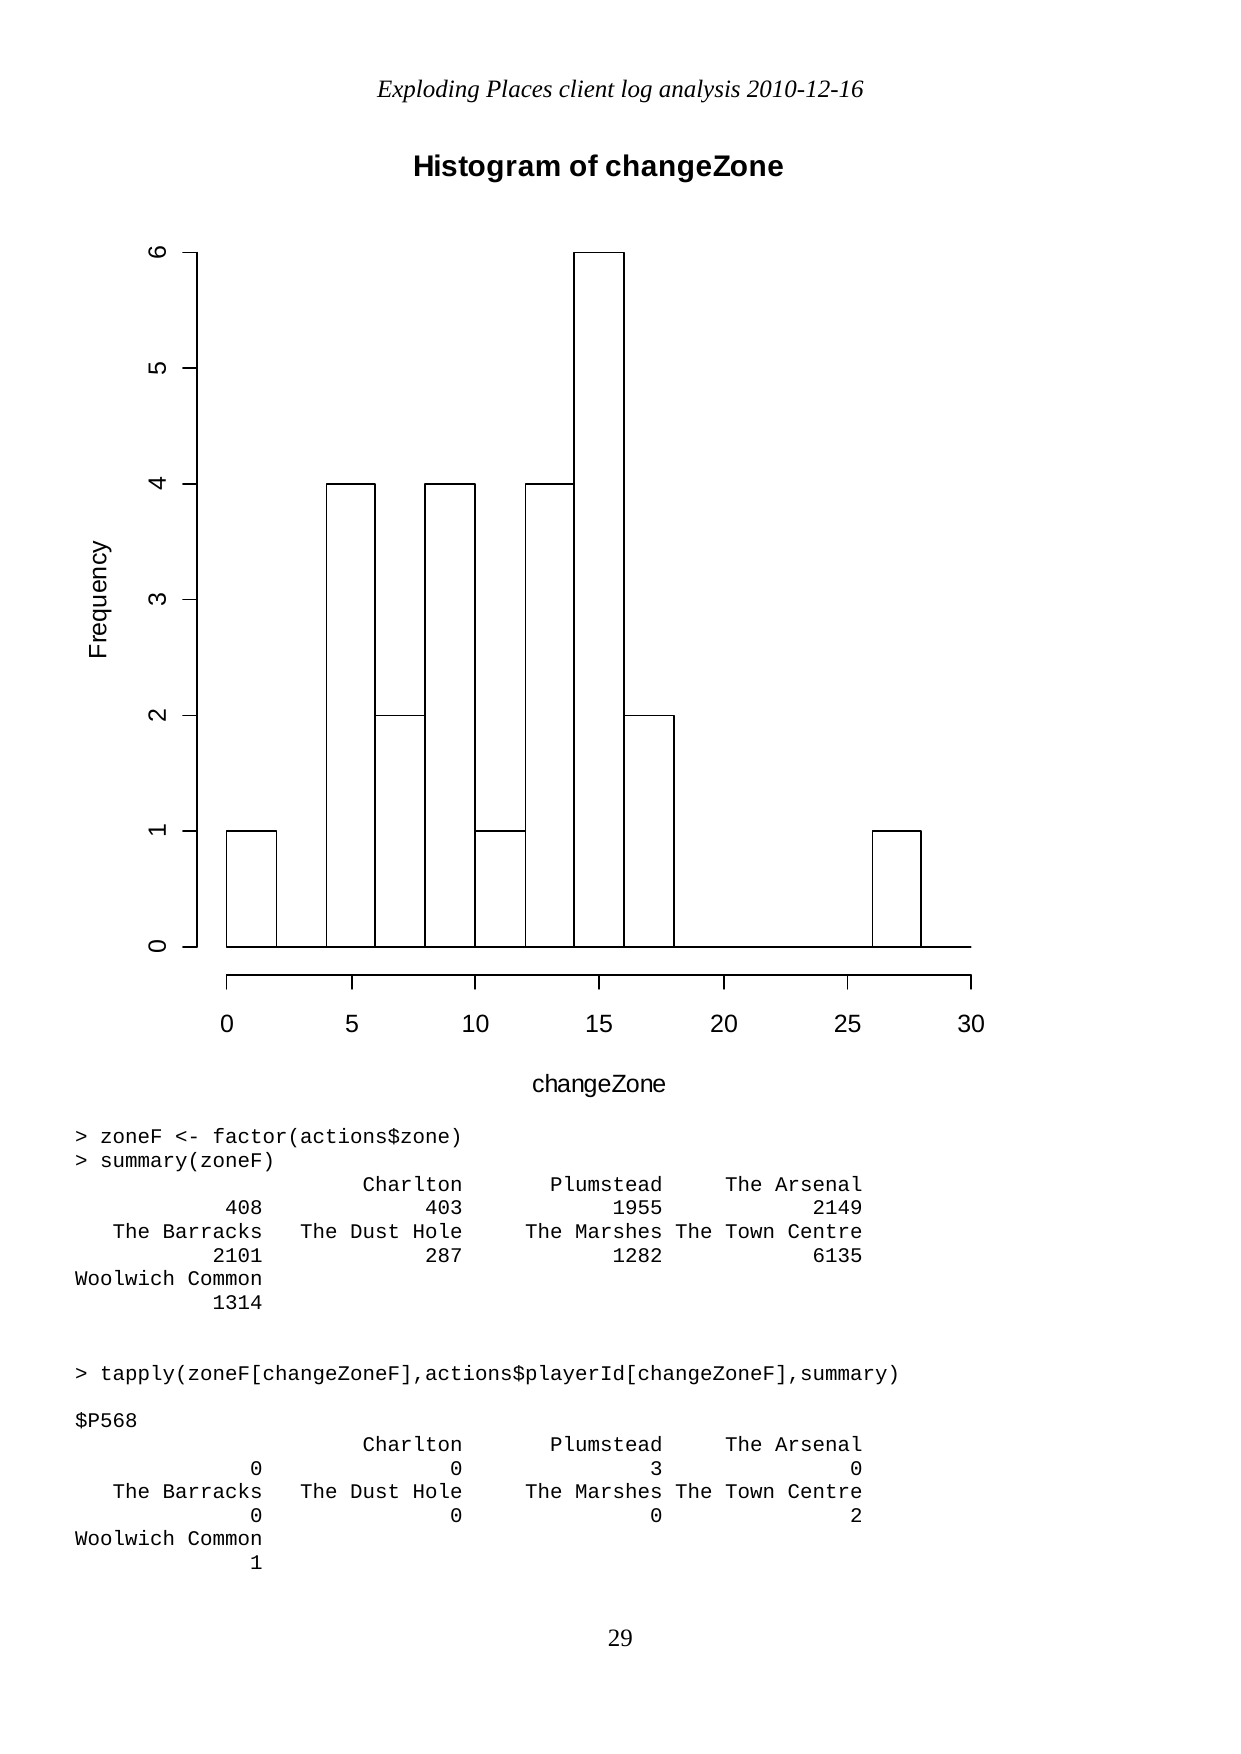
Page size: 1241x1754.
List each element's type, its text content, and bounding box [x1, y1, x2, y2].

text > summary(zoneF) [75, 1150, 1165, 1174]
text Woolwich Common [75, 1528, 1165, 1552]
text 1 [75, 1552, 1165, 1576]
text Woolwich Common [75, 1268, 1165, 1292]
text Charlton Plumstead The Arsenal [75, 1434, 1165, 1457]
text 2101 287 1282 6135 [75, 1245, 1165, 1268]
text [75, 1481, 1165, 1505]
text 1314 [75, 1292, 1165, 1316]
text $P568 [75, 1410, 1165, 1434]
text 408 403 1955 2149 [75, 1197, 1165, 1221]
text Charlton Plumstead The Arsenal [75, 1174, 1165, 1197]
text 0 0 3 0 [75, 1457, 1165, 1481]
text 0 0 0 2 [75, 1505, 1165, 1528]
text > zoneF <- factor(actions$zone) [75, 1126, 1165, 1150]
text > tapply(zoneF[changeZoneF],actions$playerId[changeZoneF],summary) [75, 1363, 1165, 1387]
text The Barracks The Dust Hole The Marshes The Town Centre [75, 1221, 1165, 1245]
